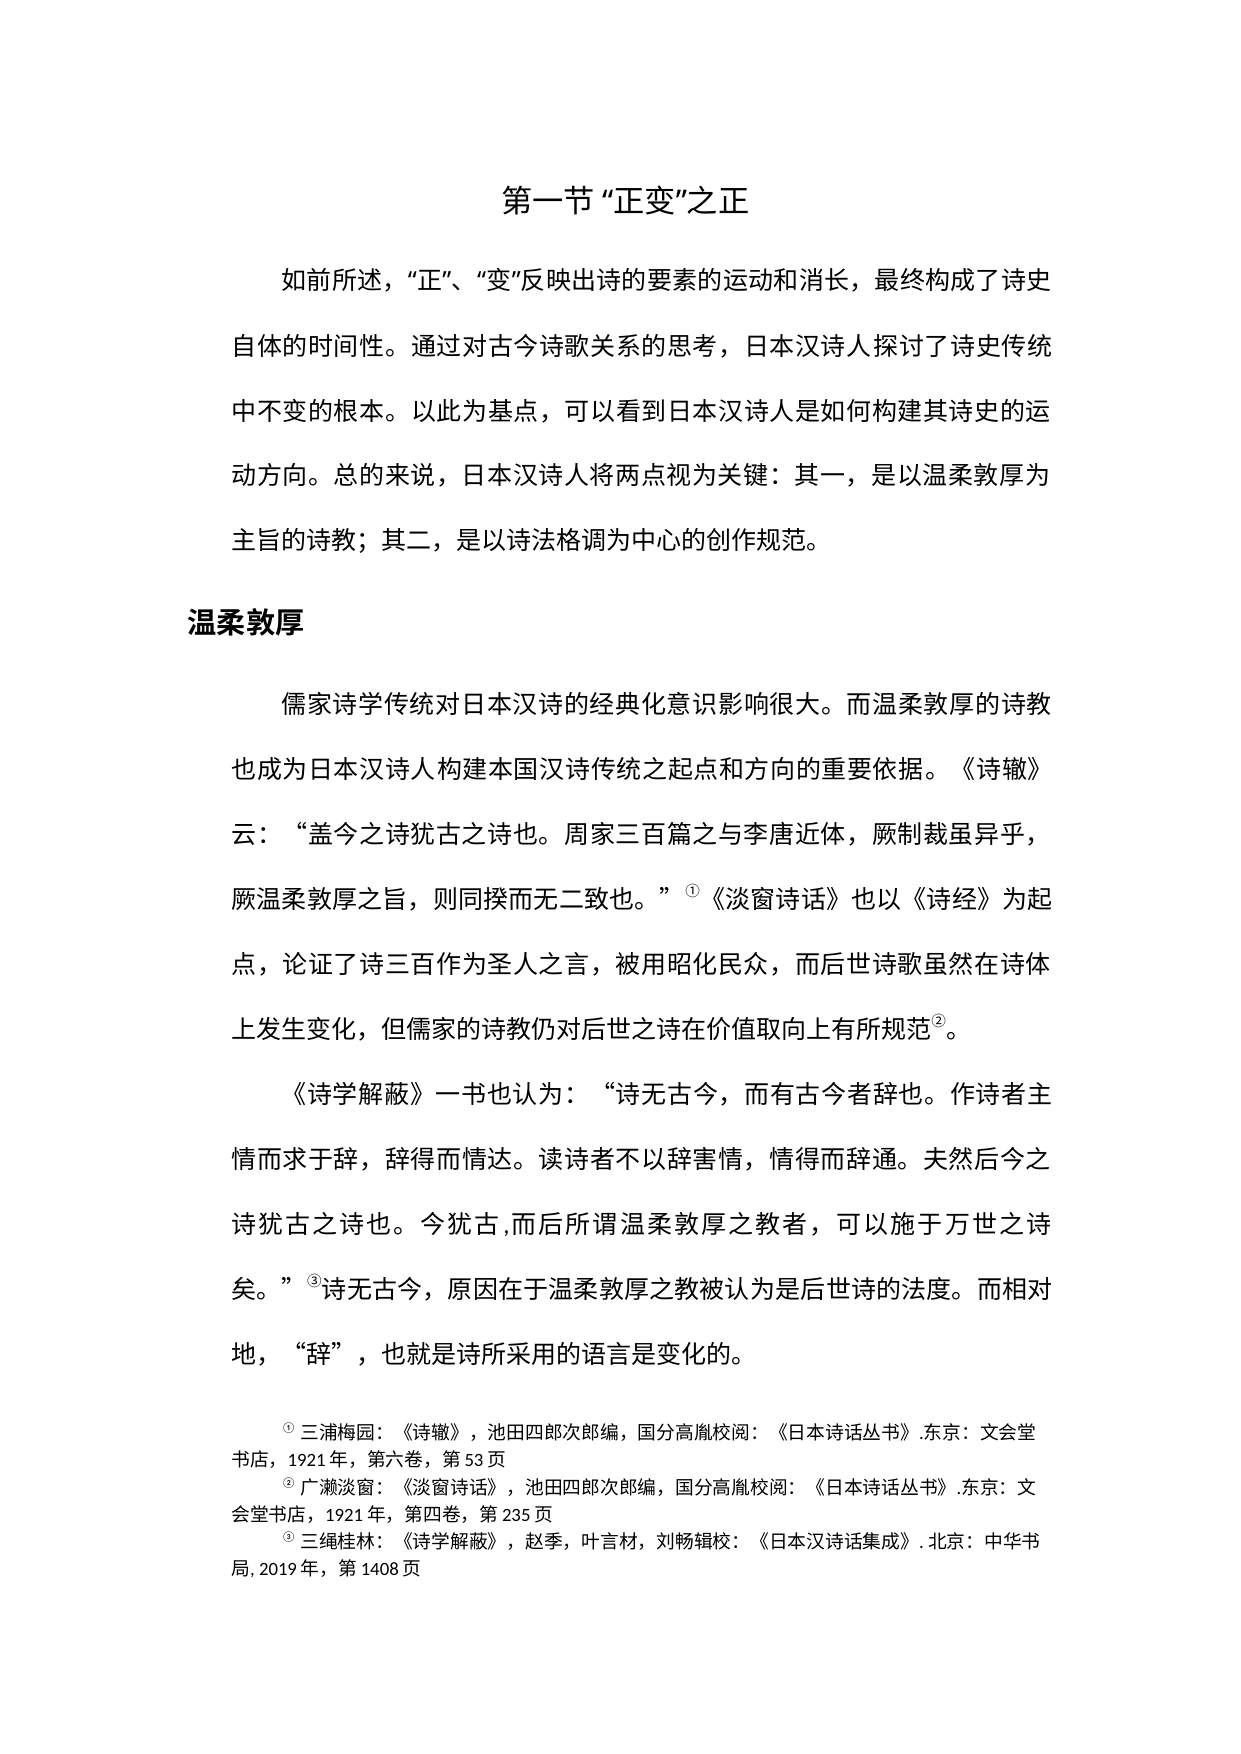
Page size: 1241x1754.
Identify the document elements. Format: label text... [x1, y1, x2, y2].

text 如前所述，“正”、“变”反映出诗的要素的运动和消长，最终构成了诗史自体的时间性。通过对古今诗歌关系的思考，日本汉诗人探讨了诗史传统中不变的根本。以此为基点，可以看到日本汉诗人是如何构建其诗史的运动方向。总的来说，日本汉诗人将两点视为关键：其一，是以温柔敦厚为主旨的诗教；其二，是以诗法格调为中心的创作规范。 [231, 247, 1053, 572]
text 儒家诗学传统对日本汉诗的经典化意识影响很大。而温柔敦厚的诗教也成为日本汉诗人构建本国汉诗传统之起点和方向的重要依据。《诗辙》云：“盖今之诗犹古之诗也。周家三百篇之与李唐近体，厥制裁虽异乎，厥温柔敦厚之旨，则同揆而无二致也。”《淡窗诗话》也以《诗经》为起点，论证了诗三百作为圣人之言，被用昭化民众，而后世诗歌虽然在诗体上发生变化，但儒家的诗教仍对后世之诗在价值取向上有所规范。 [231, 670, 1053, 1060]
text 温柔敦厚 [187, 589, 1053, 654]
text 第一节 “正变”之正 [187, 166, 1053, 231]
text 《诗学解蔽》一书也认为：“诗无古今，而有古今者辞也。作诗者主情而求于辞，辞得而情达。读诗者不以辞害情，情得而辞通。夫然后今之诗犹古之诗也。今犹古,而后所谓温柔敦厚之教者，可以施于万世之诗矣。”诗无古今，原因在于温柔敦厚之教被认为是后世诗的法度。而相对地，“辞”，也就是诗所采用的语言是变化的。 [231, 1060, 1053, 1385]
